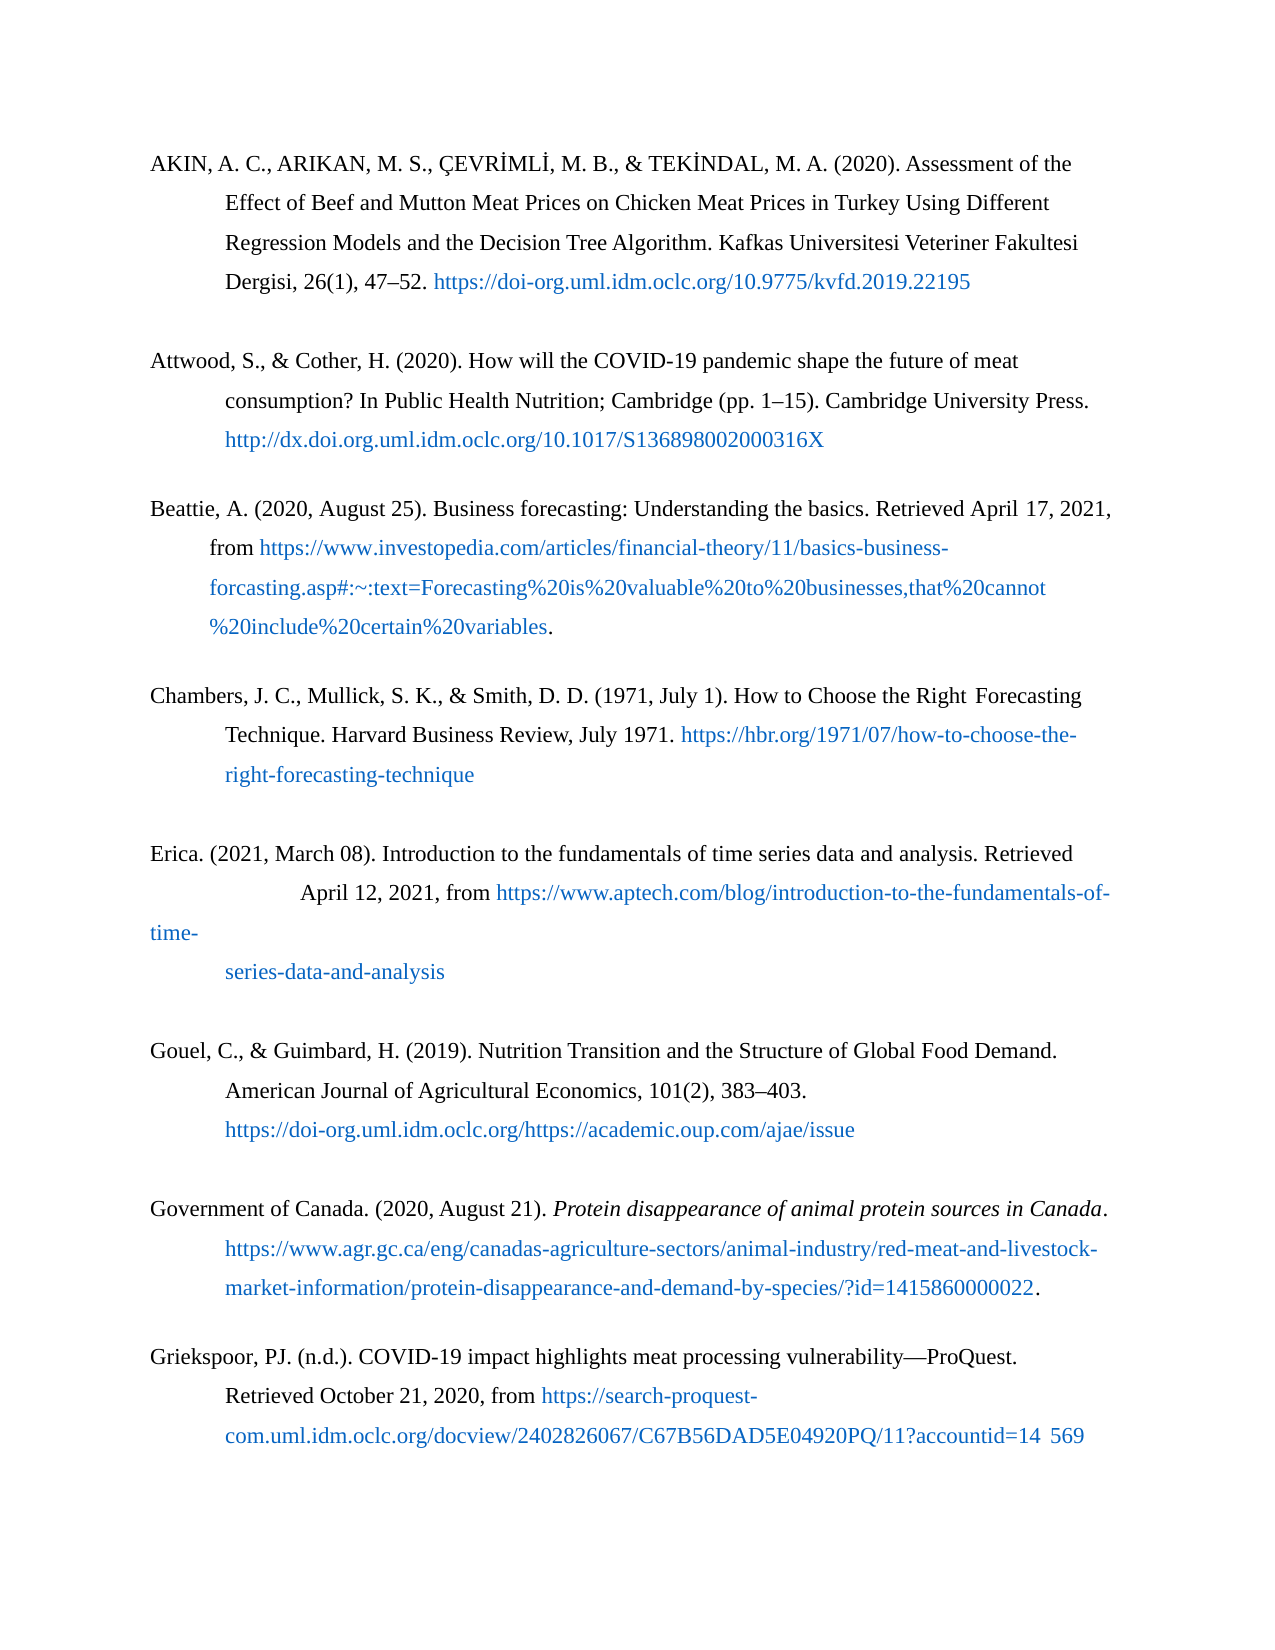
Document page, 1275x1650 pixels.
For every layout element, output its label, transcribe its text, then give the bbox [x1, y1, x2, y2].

text AKIN, A. C., ARIKAN, M. S., ÇEVRİMLİ, M. B., & TEKİNDAL, M. A. (2020). Assessment of the [150, 150, 1125, 176]
text Chambers, J. C., Mullick, S. K., & Smith, D. D. (1971, July 1). How to Choose the Right Forecasting Technique. Harvard Business Review, July 1971. https://hbr.org/1971/07/how-to-choose-the- right-forecasting-technique [150, 682, 1125, 787]
text Erica. (2021, March 08). Introduction to the fundamentals of time series data and analysis. Retrieved April 12, 2021, from https://www.aptech.com/blog/introduction-to-the-fundamentals-of-time- [150, 840, 1125, 945]
text Attwood, S., & Cother, H. (2020). How will the COVID-19 pandemic shape the future of meat consumption? In Public Health Nutrition; Cambridge (pp. 1–15). Cambridge University Press. http://dx.doi.org.uml.idm.oclc.org/10.1017/S136898002000316X [150, 347, 1125, 453]
text Effect of Beef and Mutton Meat Prices on Chicken Meat Prices in Turkey Using Different Regression Models and the Decision Tree Algorithm. Kafkas Universitesi Veteriner Fakultesi Dergisi, 26(1), 47–52. https://doi-org.uml.idm.oclc.org/10.9775/kvfd.2019.22195 [225, 189, 1125, 295]
text Beattie, A. (2020, August 25). Business forecasting: Understanding the basics. Retrieved April 17, 2021, from https://www.investopedia.com/articles/financial-theory/11/basics-business-forcasting.asp#:~:text=Forecasting%20is%20valuable%20to%20businesses,that%20cannot%20include%20certain%20variables. [150, 495, 1125, 640]
text Griekspoor, PJ. (n.d.). COVID-19 impact highlights meat processing vulnerability—ProQuest. Retrieved October 21, 2020, from https://search-proquest- com.uml.idm.oclc.org/docview/2402826067/C67B56DAD5E04920PQ/11?accountid=14 569 [150, 1343, 1125, 1448]
text series-data-and-analysis [150, 958, 1125, 985]
text Gouel, C., & Guimbard, H. (2019). Nutrition Transition and the Structure of Global Food Demand. [150, 1037, 1125, 1064]
text Government of Canada. (2020, August 21). Protein disappearance of animal protein sources in Canada. https://www.agr.gc.ca/eng/canadas-agriculture-sectors/animal-industry/red-meat-and-livestock- market-information/protein-disappearance-and-demand-by-species/?id=1415860000022. [150, 1195, 1125, 1301]
text American Journal of Agricultural Economics, 101(2), 383–403. https://doi-org.uml.idm.oclc.org/https://academic.oup.com/ajae/issue [225, 1077, 1125, 1143]
